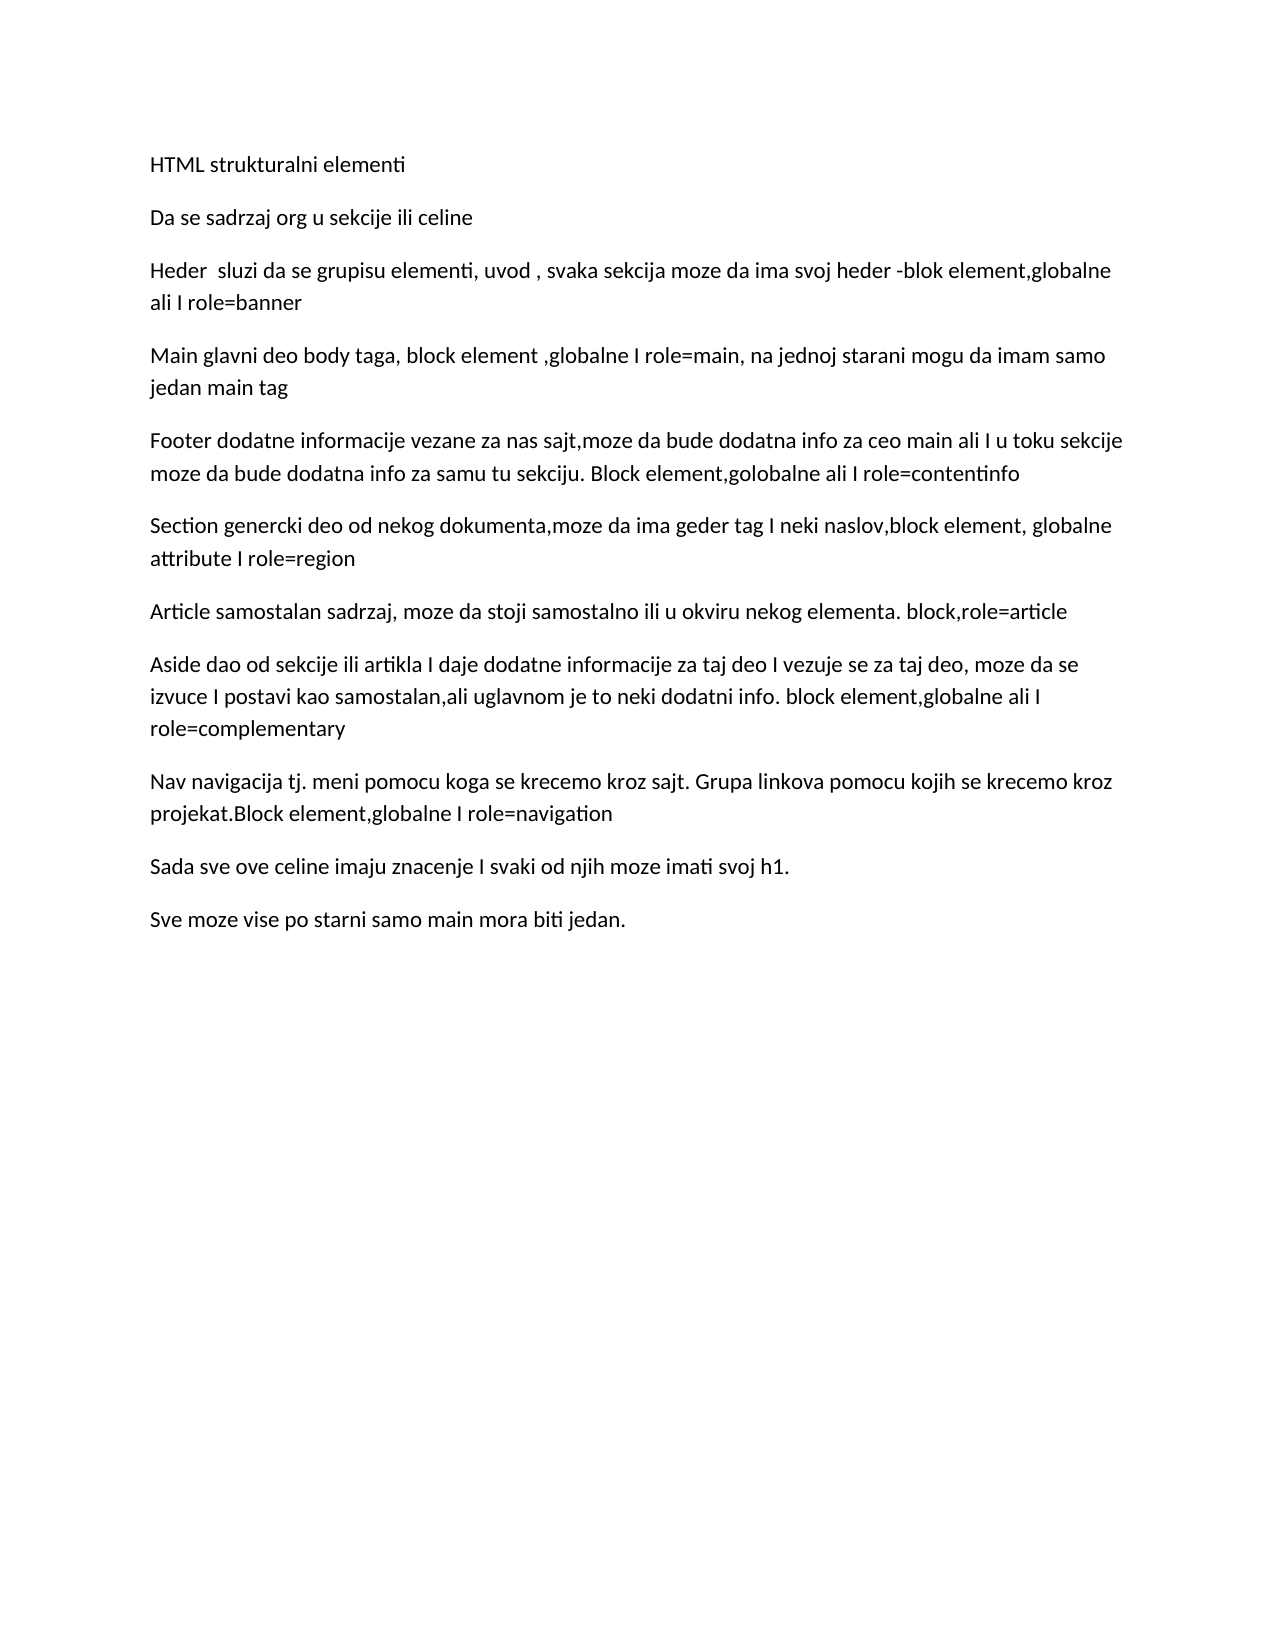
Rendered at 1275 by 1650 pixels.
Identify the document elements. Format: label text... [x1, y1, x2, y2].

text Heder sluzi da se grupisu elementi, uvod , svaka sekcija moze da ima svoj heder -blok element,globalne ali I role=banner [150, 256, 1125, 316]
text HTML strukturalni elementi [150, 150, 1125, 178]
text Main glavni deo body taga, block element ,globalne I role=main, na jednoj starani mogu da imam samo jedan main tag [150, 341, 1125, 401]
text Sada sve ove celine imaju znacenje I svaki od njih moze imati svoj h1. [150, 852, 1125, 881]
text Sve moze vise po starni samo main mora biti jedan. [150, 906, 1125, 933]
text Section genercki deo od nekog dokumenta,moze da ima geder tag I neki naslov,block element, globalne attribute I role=region [150, 512, 1125, 572]
text Da se sadrzaj org u sekcije ili celine [150, 203, 1125, 231]
text Article samostalan sadrzaj, moze da stoji samostalno ili u okviru nekog elementa. block,role=article [150, 597, 1125, 625]
text Footer dodatne informacije vezane za nas sajt,moze da bude dodatna info za ceo main ali I u toku sekcije moze da bude dodatna info za samu tu sekciju. Block element,golobalne ali I role=contentinfo [150, 426, 1125, 487]
text Nav navigacija tj. meni pomocu koga se krecemo kroz sajt. Grupa linkova pomocu kojih se krecemo kroz projekat.Block element,globalne I role=navigation [150, 767, 1125, 827]
text Aside dao od sekcije ili artikla I daje dodatne informacije za taj deo I vezuje se za taj deo, moze da se izvuce I postavi kao samostalan,ali uglavnom je to neki dodatni info. block element,globalne ali I role=complementary [150, 650, 1125, 742]
